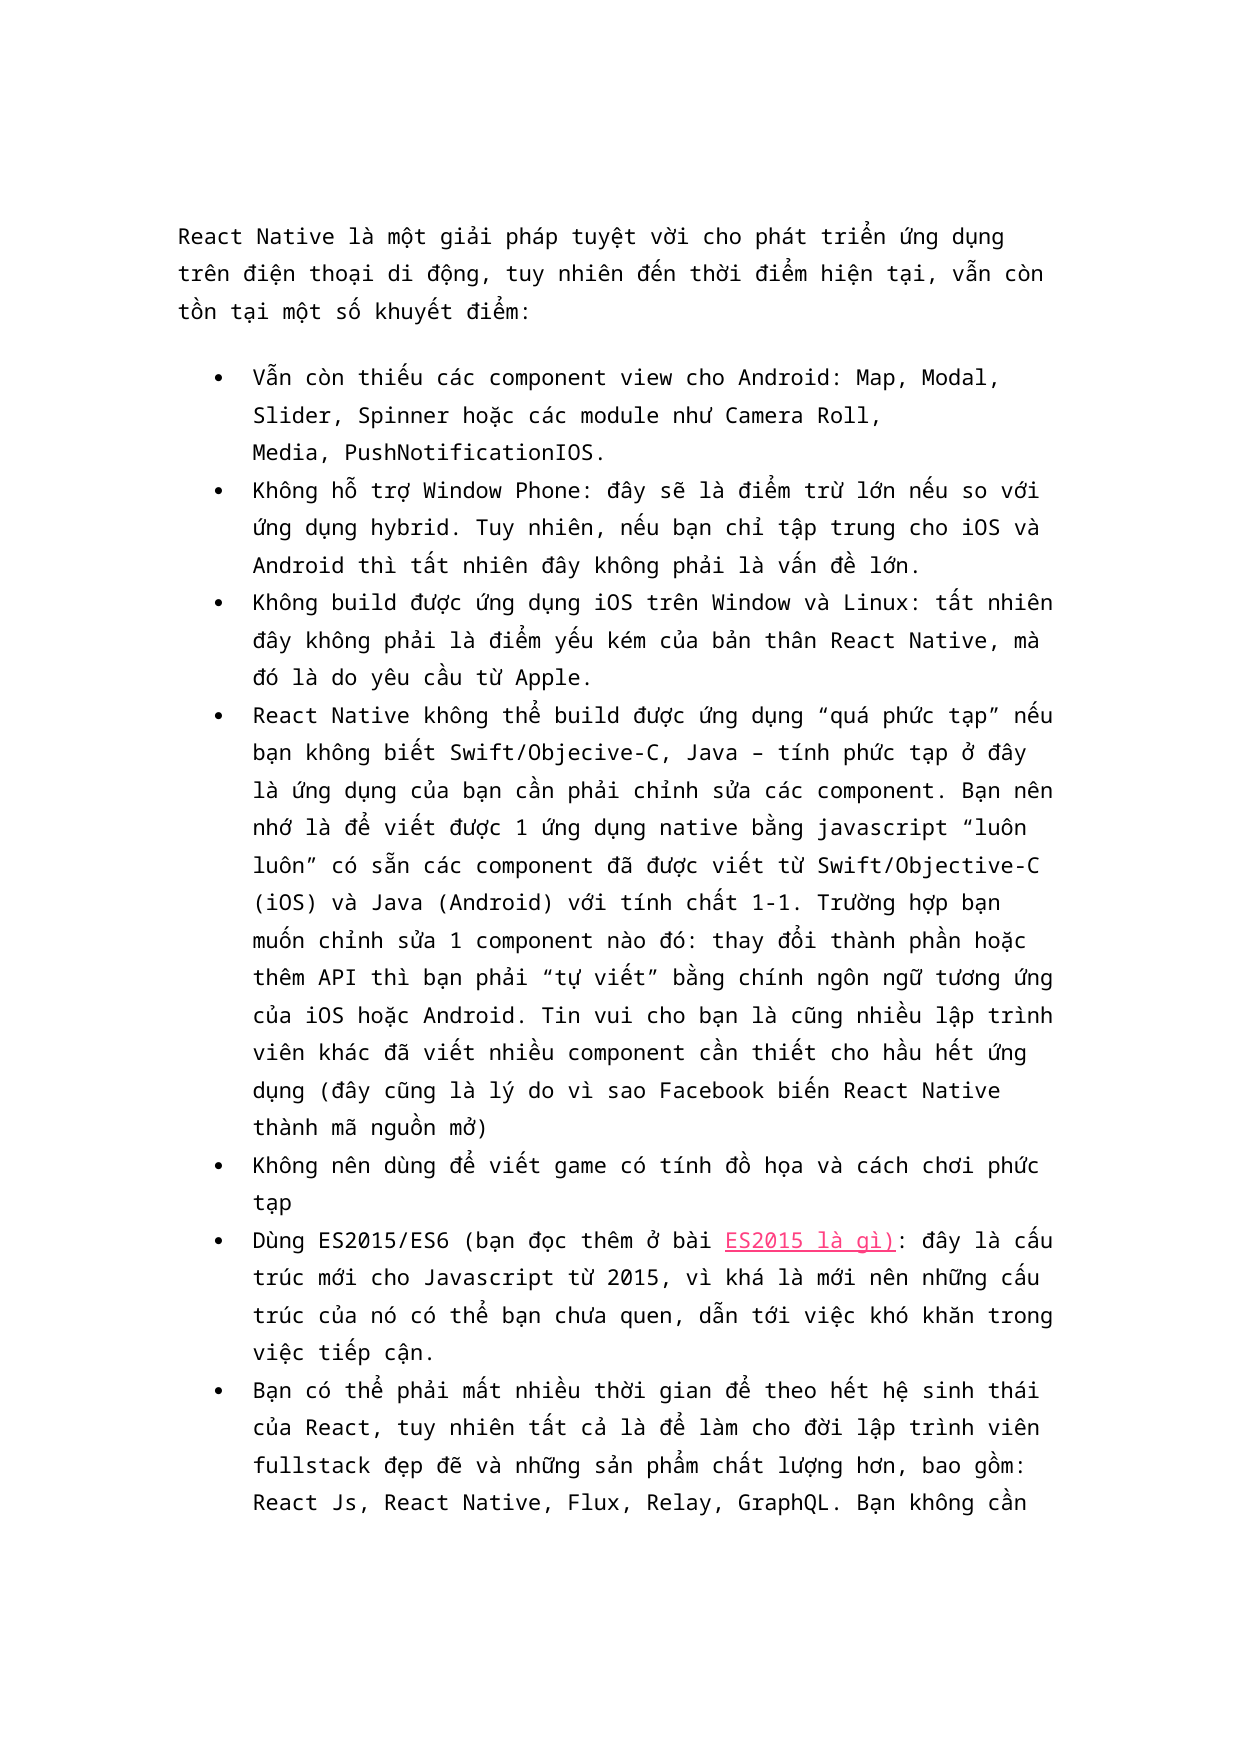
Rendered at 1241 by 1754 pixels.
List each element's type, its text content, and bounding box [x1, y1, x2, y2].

list Không nên dùng để viết game có tính đồ họa và cách chơi phức tạp [215, 1146, 1063, 1221]
list React Native không thể build được ứng dụng “quá phức tạp” nếu bạn không biết Swift/Objecive-C, Java – tính phức tạp ở đây là ứng dụng của bạn cần phải chỉnh sửa các component. Bạn nên nhớ là để viết được 1 ứng dụng native bằng javascript “luôn luôn” có sẵn các component đã được viết từ Swift/Objective-C (iOS) và Java (Android) với tính chất 1-1. Trường hợp bạn muốn chỉnh sửa 1 component nào đó: thay đổi thành phần hoặc thêm API thì bạn phải “tự viết” bằng chính ngôn ngữ tương ứng của iOS hoặc Android. Tin vui cho bạn là cũng nhiều lập trình viên khác đã viết nhiều component cần thiết cho hầu hết ứng dụng (đây cũng là lý do vì sao Facebook biến React Native thành mã nguồn mở) [215, 696, 1063, 1146]
list Vẫn còn thiếu các component view cho Android: Map, Modal, Slider, Spinner hoặc các module như Camera Roll, Media, PushNotificationIOS. [215, 358, 1063, 471]
list Không hỗ trợ Window Phone: đây sẽ là điểm trừ lớn nếu so với ứng dụng hybrid. Tuy nhiên, nếu bạn chỉ tập trung cho iOS và Android thì tất nhiên đây không phải là vấn đề lớn. [215, 471, 1063, 583]
list Dùng ES2015/ES6 (bạn đọc thêm ở bài ES2015 là gì): đây là cấu trúc mới cho Javascript từ 2015, vì khá là mới nên những cấu trúc của nó có thể bạn chưa quen, dẫn tới việc khó khăn trong việc tiếp cận. [215, 1221, 1063, 1371]
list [215, 1371, 1063, 1521]
text React Native là một giải pháp tuyệt vời cho phát triển ứng dụng trên điện thoại di động, tuy nhiên đến thời điểm hiện tại, vẫn còn tồn tại một số khuyết điểm: [177, 217, 1063, 329]
list Không build được ứng dụng iOS trên Window và Linux: tất nhiên đây không phải là điểm yếu kém của bản thân React Native, mà đó là do yêu cầu từ Apple. [215, 583, 1063, 696]
